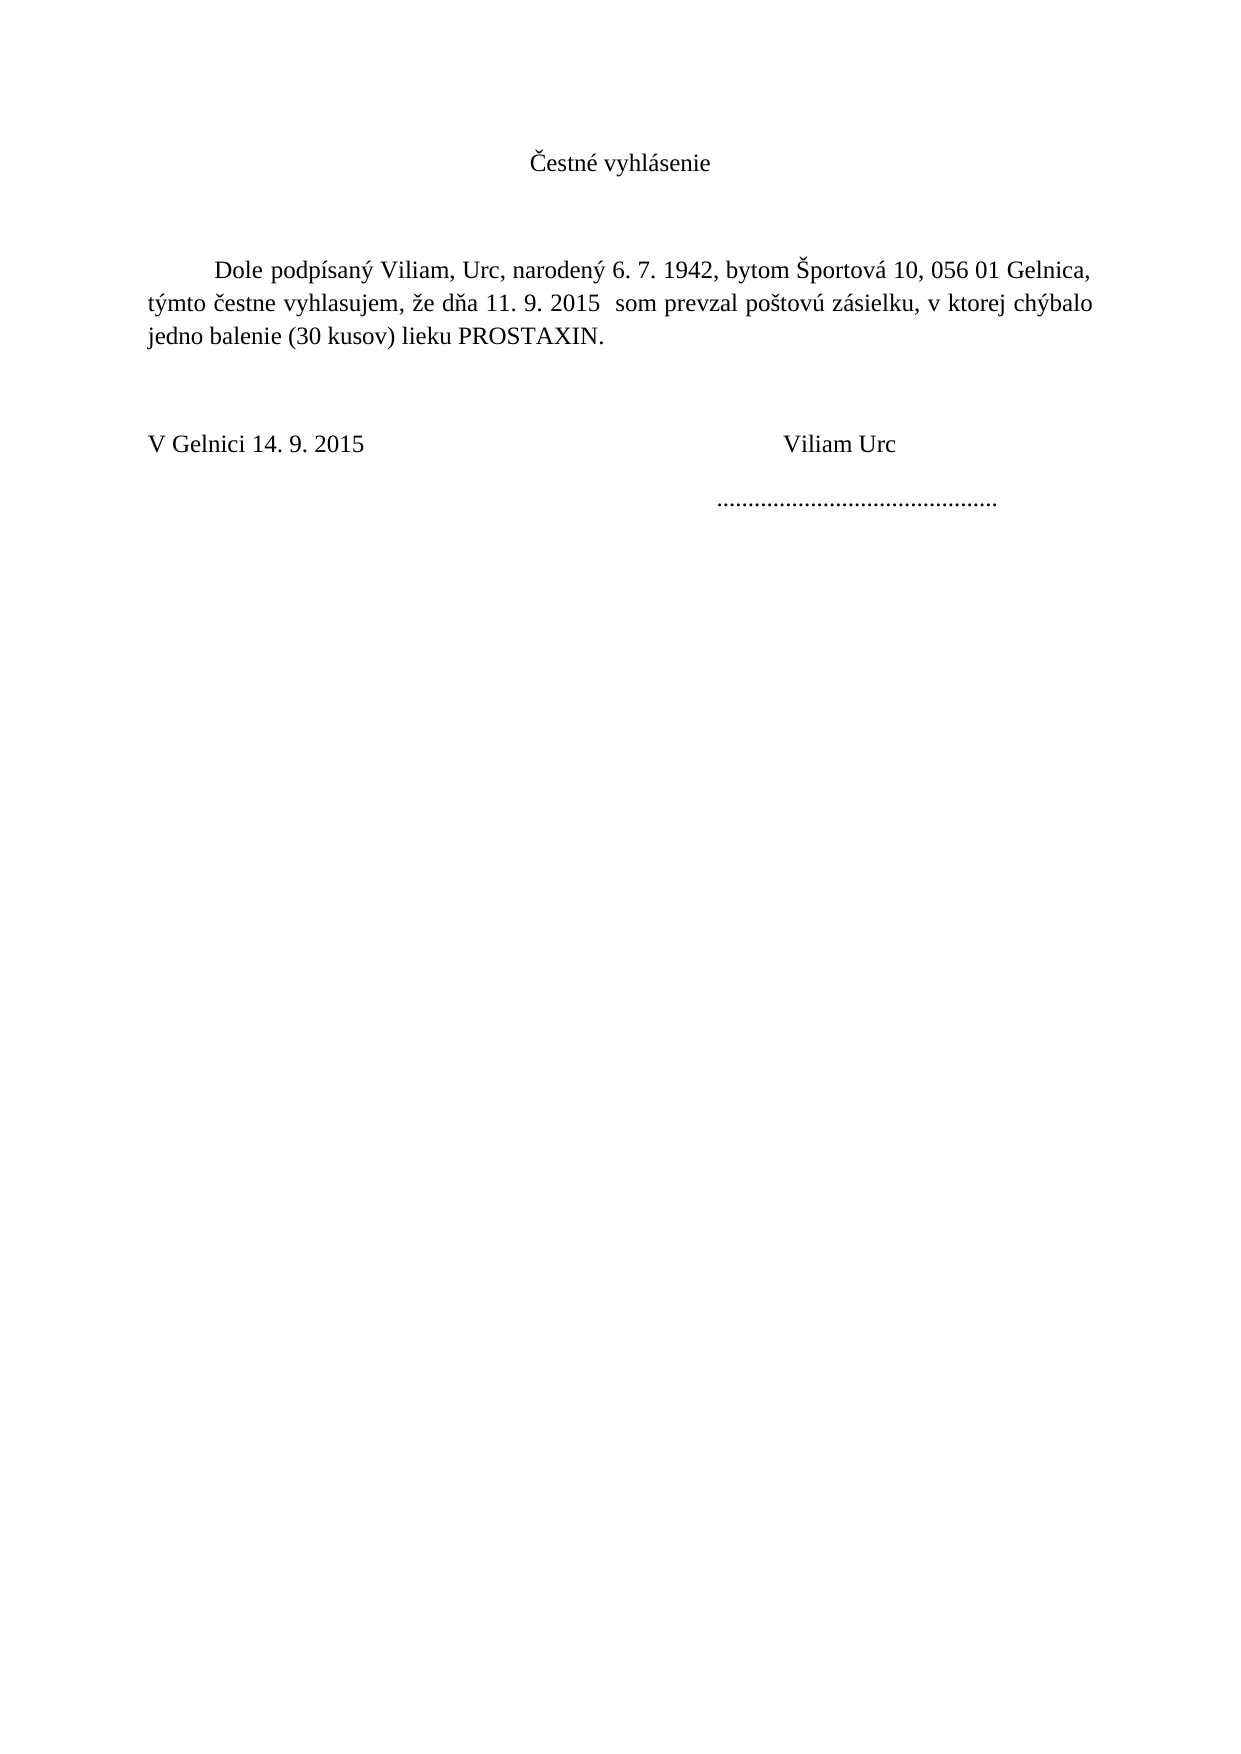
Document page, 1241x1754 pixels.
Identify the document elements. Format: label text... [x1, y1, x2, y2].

text ............................................. [148, 483, 1093, 512]
text Čestné vyhlásenie [148, 148, 1093, 176]
text Dole podpísaný Viliam, Urc, narodený 6. 7. 1942, bytom Športová 10, 056 01 Gelnica, týmto čestne vyhlasujem, že dňa 11. 9. 2015 som prevzal poštovú zásielku, v ktorej chýbalo jedno balenie (30 kusov) lieku PROSTAXIN. [148, 255, 1093, 350]
text V Gelnici 14. 9. 2015 Viliam Urc [148, 429, 1093, 458]
